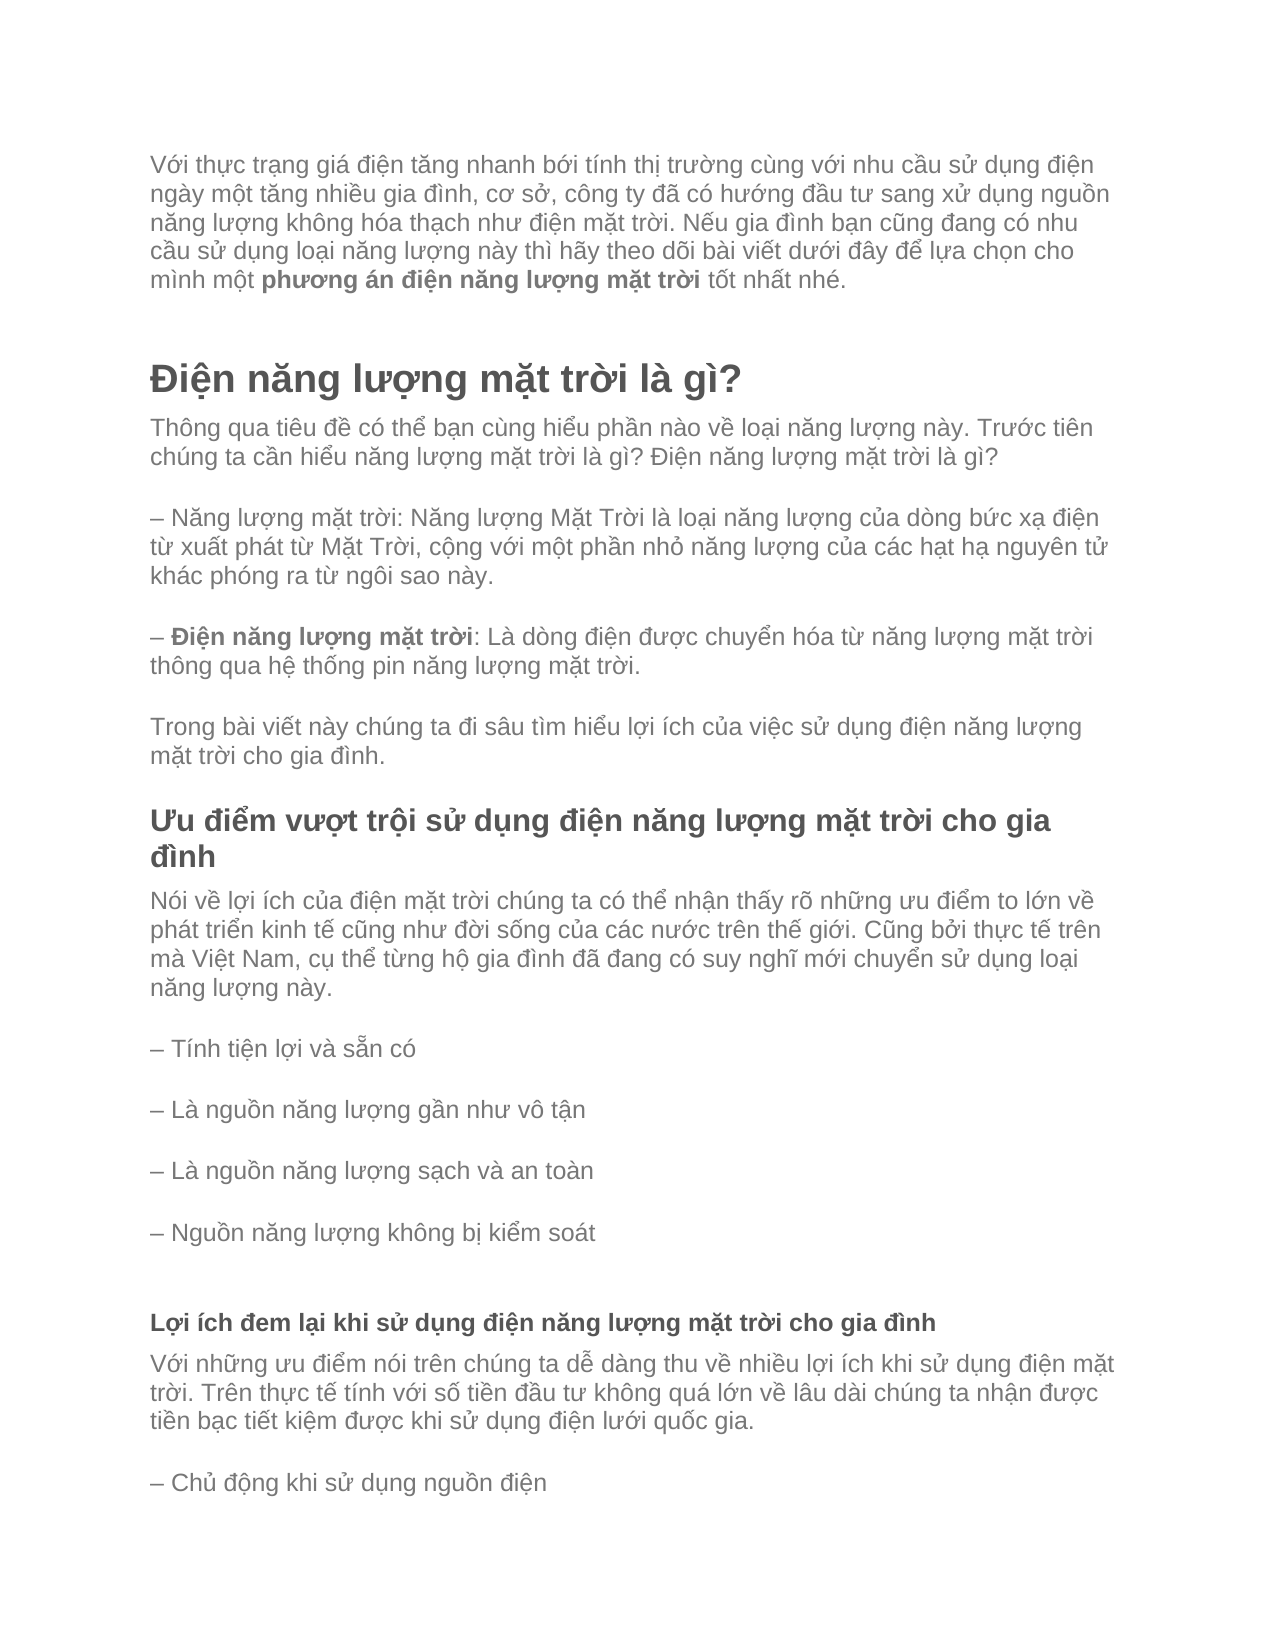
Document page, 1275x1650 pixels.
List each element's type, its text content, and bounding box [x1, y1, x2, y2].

text Lợi ích đem lại khi sử dụng điện năng lượng mặt trời cho gia đình [150, 1307, 1125, 1336]
text – Là nguồn năng lượng sạch và an toàn [150, 1156, 1125, 1185]
text Nói về lợi ích của điện mặt trời chúng ta có thể nhận thấy rõ những ưu điểm to lớn về phát triển kinh tế cũng như đời sống của các nước trên thế giới. Cũng bởi thực tế trên mà Việt Nam, cụ thể từng hộ gia đình đã đang có suy nghĩ mới chuyển sử dụng loại năng lượng này. [150, 886, 1125, 1001]
text – Là nguồn năng lượng gần như vô tận [150, 1095, 1125, 1124]
text Với thực trạng giá điện tăng nhanh bới tính thị trường cùng với nhu cầu sử dụng điện ngày một tăng nhiều gia đình, cơ sở, công ty đã có hướng đầu tư sang xử dụng nguồn năng lượng không hóa thạch như điện mặt trời. Nếu gia đình bạn cũng đang có nhu cầu sử dụng loại năng lượng này thì hãy theo dõi bài viết dưới đây để lựa chọn cho mình một phương án điện năng lượng mặt trời tốt nhất nhé. [150, 150, 1125, 294]
text Với những ưu điểm nói trên chúng ta dễ dàng thu về nhiều lợi ích khi sử dụng điện mặt trời. Trên thực tế tính với số tiền đầu tư không quá lớn về lâu dài chúng ta nhận được tiền bạc tiết kiệm được khi sử dụng điện lưới quốc gia. [150, 1349, 1125, 1435]
text – Năng lượng mặt trời: Năng lượng Mặt Trời là loại năng lượng của dòng bức xạ điện từ xuất phát từ Mặt Trời, cộng với một phần nhỏ năng lượng của các hạt hạ nguyên tử khác phóng ra từ ngôi sao này. [150, 503, 1125, 589]
text – Điện năng lượng mặt trời: Là dòng điện được chuyển hóa từ năng lượng mặt trời thông qua hệ thống pin năng lượng mặt trời. [150, 622, 1125, 679]
text Điện năng lượng mặt trời là gì? [150, 355, 1125, 401]
text Ưu điểm vượt trội sử dụng điện năng lượng mặt trời cho gia đình [150, 802, 1125, 874]
text Trong bài viết này chúng ta đi sâu tìm hiểu lợi ích của việc sử dụng điện năng lượng mặt trời cho gia đình. [150, 712, 1125, 769]
text – Chủ động khi sử dụng nguồn điện [150, 1467, 1125, 1496]
text – Nguồn năng lượng không bị kiểm soát [150, 1217, 1125, 1246]
text Thông qua tiêu đề có thể bạn cùng hiểu phần nào về loại năng lượng này. Trước tiên chúng ta cần hiểu năng lượng mặt trời là gì? Điện năng lượng mặt trời là gì? [150, 413, 1125, 471]
text – Tính tiện lợi và sẵn có [150, 1034, 1125, 1062]
